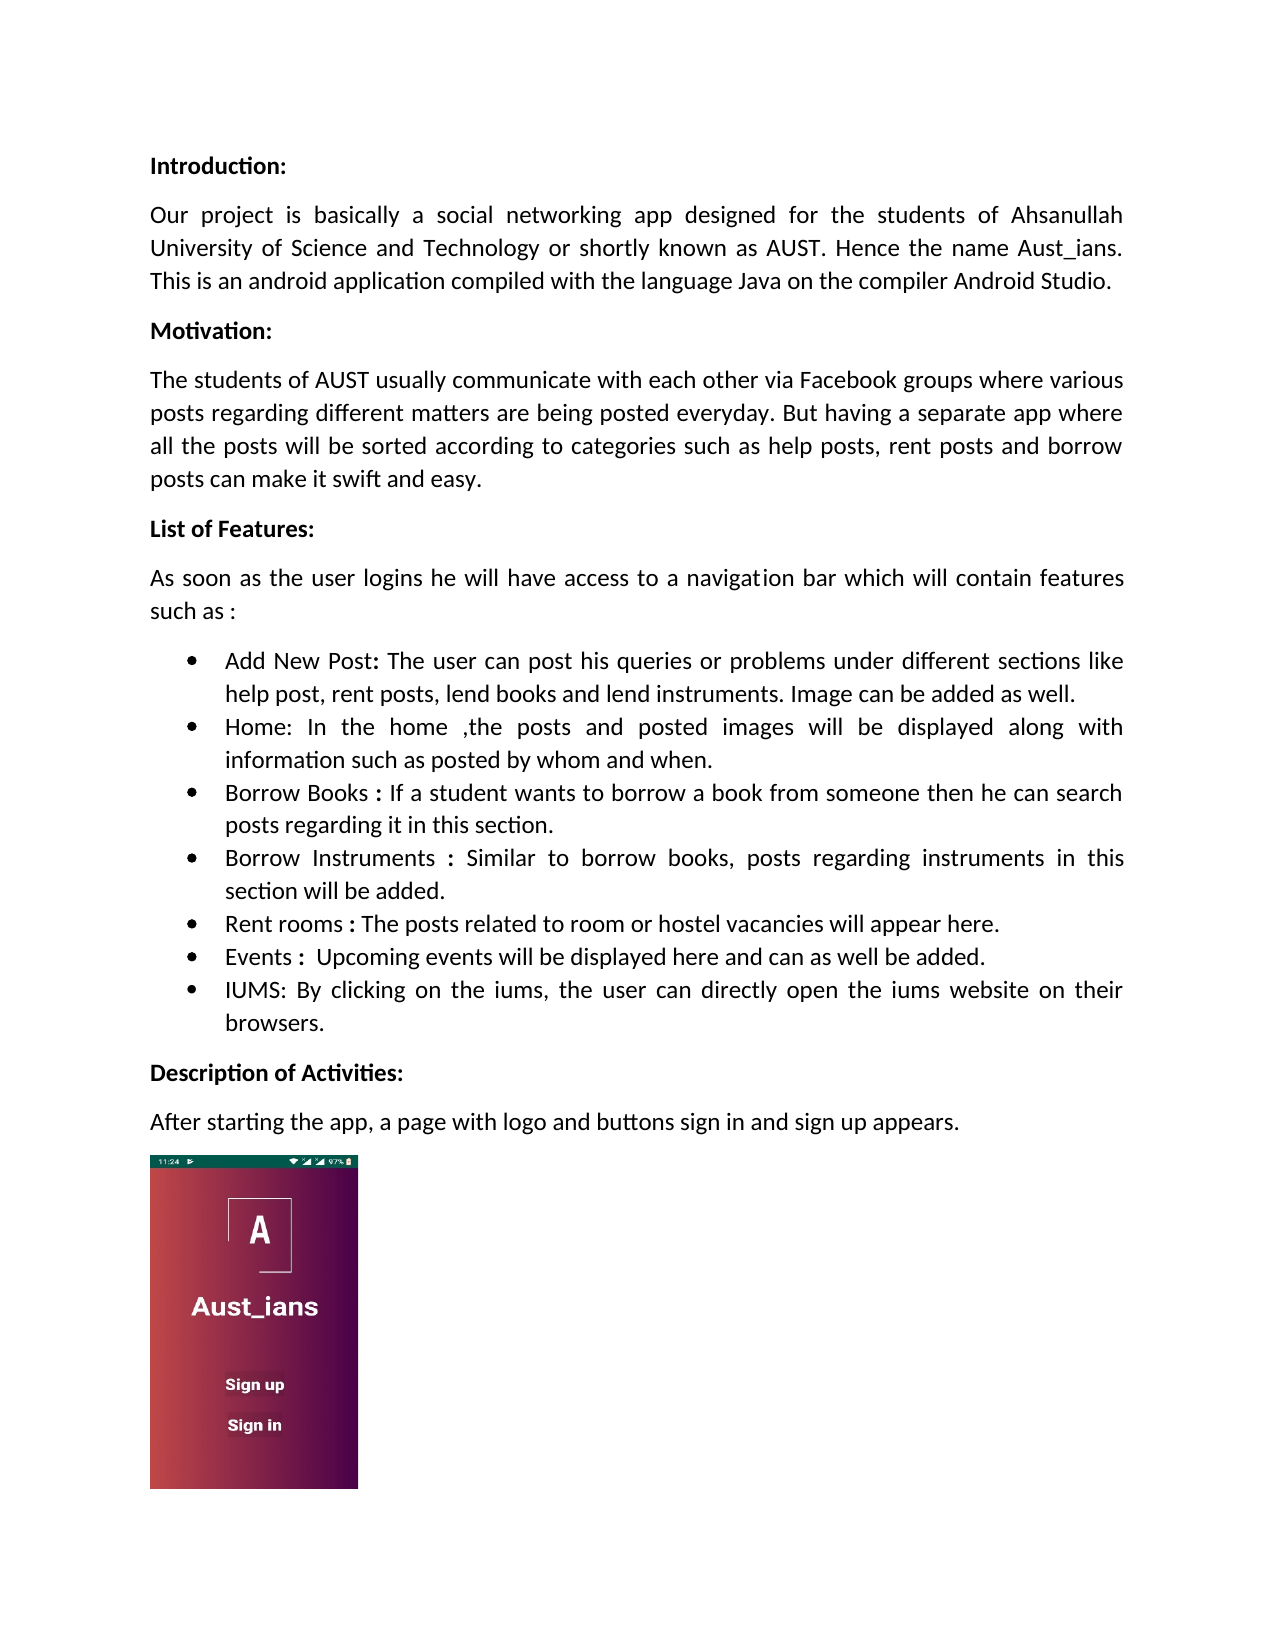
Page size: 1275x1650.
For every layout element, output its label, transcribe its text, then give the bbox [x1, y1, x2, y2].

list Borrow Instruments : Similar to borrow books, posts regarding instruments in this section will be added. [187, 842, 1125, 906]
text List of Features: [150, 513, 1125, 543]
text As soon as the user logins he will have access to a navigation bar which will contain features such as : [150, 562, 1125, 626]
picture [150, 1155, 359, 1489]
list IUMS: By clicking on the iums, the user can directly open the iums website on their browsers. [187, 974, 1125, 1038]
text The students of AUST usually communicate with each other via Facebook groups where various posts regarding different matters are being posted everyday. But having a separate app where all the posts will be sorted according to categories such as help posts, rent posts and borrow posts can make it swift and easy. [150, 364, 1125, 494]
text Description of Activities: [150, 1057, 1125, 1087]
list Home: In the home ,the posts and posted images will be displayed along with information such as posted by whom and when. [187, 711, 1125, 774]
list Add New Post: The user can post his queries or problems under different sections like help post, rent posts, lend books and lend instruments. Image can be added as well. [187, 645, 1125, 708]
text Our project is basically a social networking app designed for the students of Ahsanullah University of Science and Technology or shortly known as AUST. Hence the name Aust_ians. This is an android application compiled with the language Java on the compiler Android Studio. [150, 199, 1125, 296]
text Motivation: [150, 315, 1125, 346]
text Introduction: [150, 150, 1125, 181]
list Events : Upcoming events will be displayed here and can as well be added. [187, 941, 1125, 972]
list Rent rooms : The posts related to room or hostel vacancies will appear here. [187, 908, 1125, 939]
text After starting the app, a page with logo and buttons sign in and sign up appears. [150, 1106, 1125, 1137]
list Borrow Books : If a student wants to borrow a book from someone then he can search posts regarding it in this section. [187, 777, 1125, 840]
